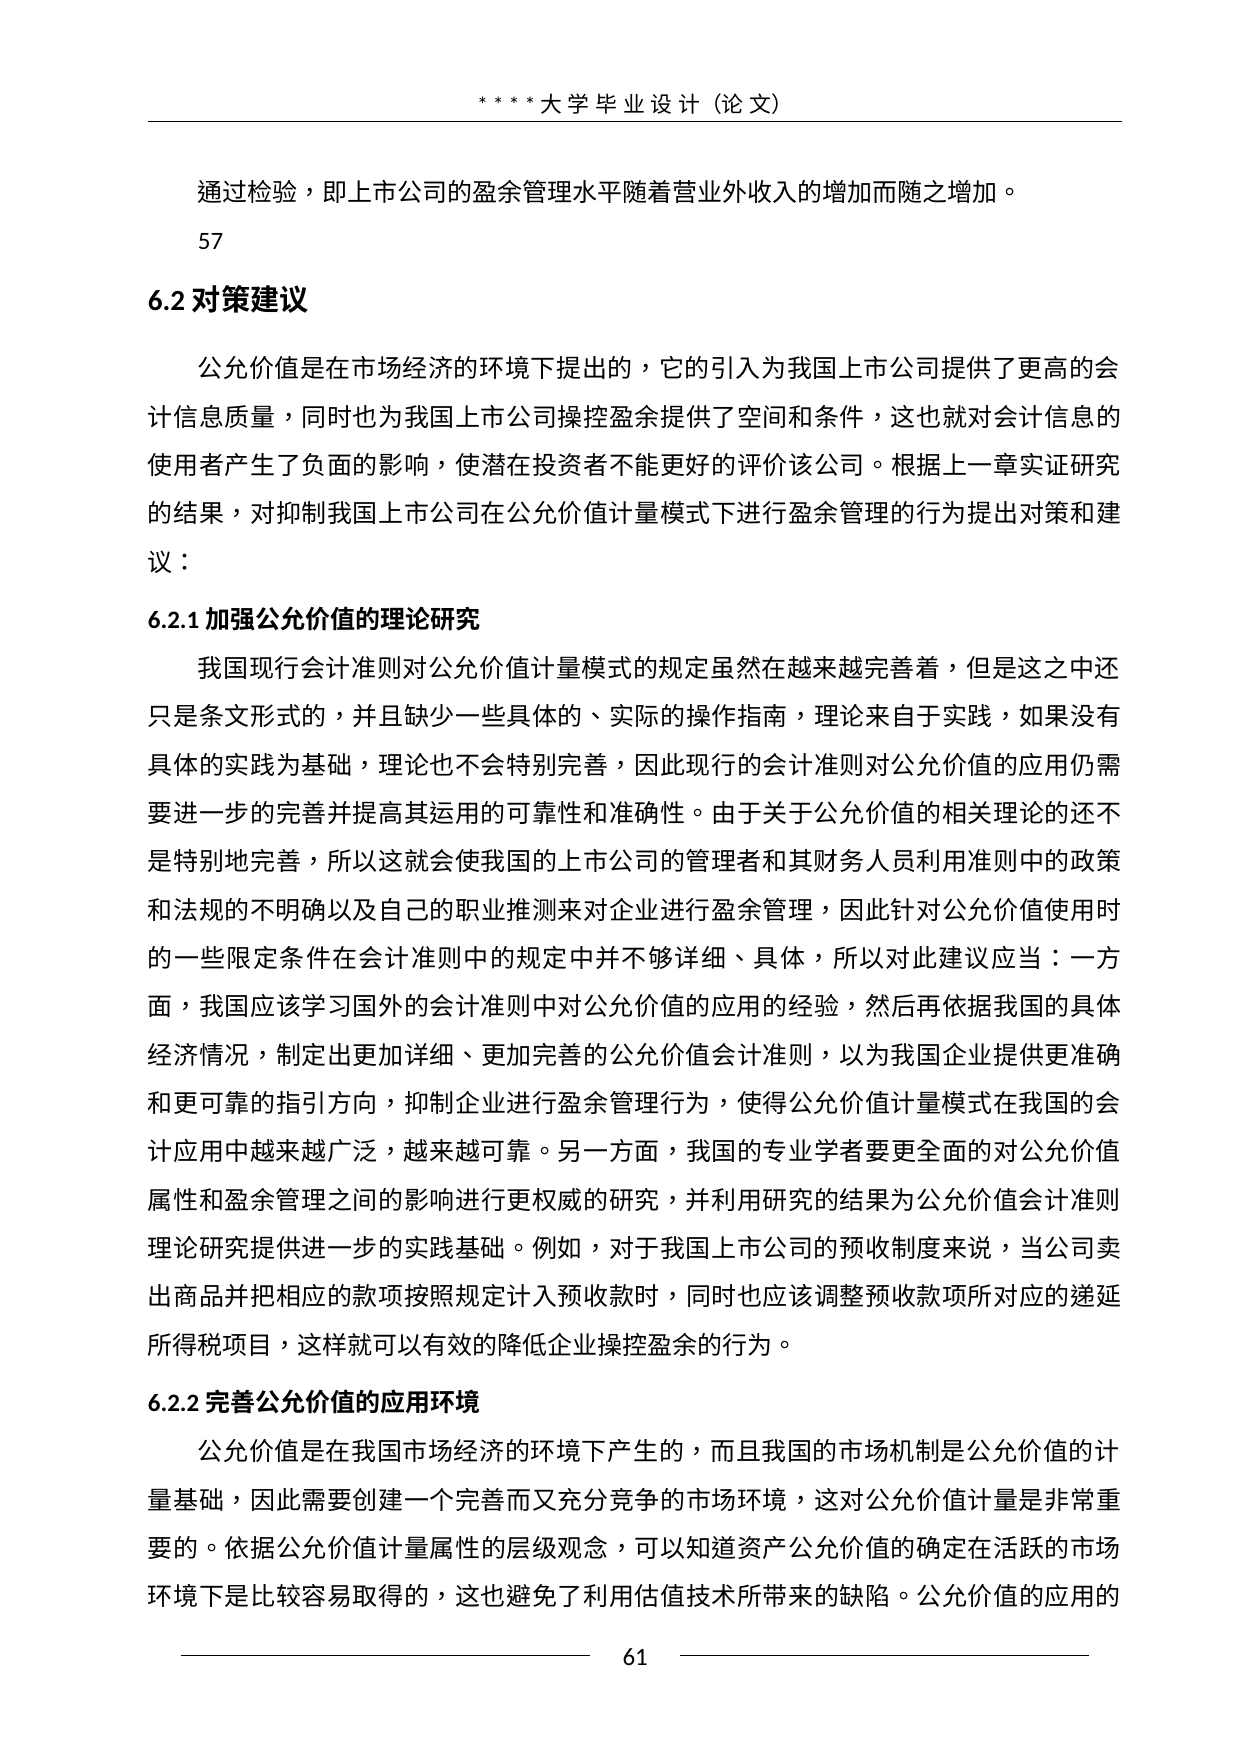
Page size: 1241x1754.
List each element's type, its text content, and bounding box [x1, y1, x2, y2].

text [148, 1419, 1122, 1612]
subtitle 6.2 对策建议 [148, 279, 1122, 319]
text 57 [148, 207, 1122, 256]
subtitle 6.2.2 完善公允价值的应用环境 [148, 1384, 1122, 1419]
text 公允价值是在市场经济的环境下提出的，它的引入为我国上市公司提供了更高的会计信息质量，同时也为我国上市公司操控盈余提供了空间和条件，这也就对会计信息的使用者产生了负面的影响，使潜在投资者不能更好的评价该公司。根据上一章实证研究的结果，对抑制我国上市公司在公允价值计量模式下进行盈余管理的行为提出对策和建议： [148, 336, 1122, 577]
subtitle 6.2.1 加强公允价值的理论研究 [148, 601, 1122, 635]
text 通过检验，即上市公司的盈余管理水平随着营业外收入的增加而随之增加。 [148, 159, 1122, 207]
text 我国现行会计准则对公允价值计量模式的规定虽然在越来越完善着，但是这之中还只是条文形式的，并且缺少一些具体的、实际的操作指南，理论来自于实践，如果没有具体的实践为基础，理论也不会特别完善，因此现行的会计准则对公允价值的应用仍需要进一步的完善并提高其运用的可靠性和准确性。由于关于公允价值的相关理论的还不是特别地完善，所以这就会使我国的上市公司的管理者和其财务人员利用准则中的政策和法规的不明确以及自己的职业推测来对企业进行盈余管理，因此针对公允价值使用时的一些限定条件在会计准则中的规定中并不够详细、具体，所以对此建议应当：一方面，我国应该学习国外的会计准则中对公允价值的应用的经验，然后再依据我国的具体经济情况，制定出更加详细、更加完善的公允价值会计准则，以为我国企业提供更准确和更可靠的指引方向，抑制企业进行盈余管理行为，使得公允价值计量模式在我国的会计应用中越来越广泛，越来越可靠。另一方面，我国的专业学者要更全面的对公允价值属性和盈余管理之间的影响进行更权威的研究，并利用研究的结果为公允价值会计准则理论研究提供进一步的实践基础。例如，对于我国上市公司的预收制度来说，当公司卖出商品并把相应的款项按照规定计入预收款时，同时也应该调整预收款项所对应的递延所得税项目，这样就可以有效的降低企业操控盈余的行为。 [148, 635, 1122, 1360]
